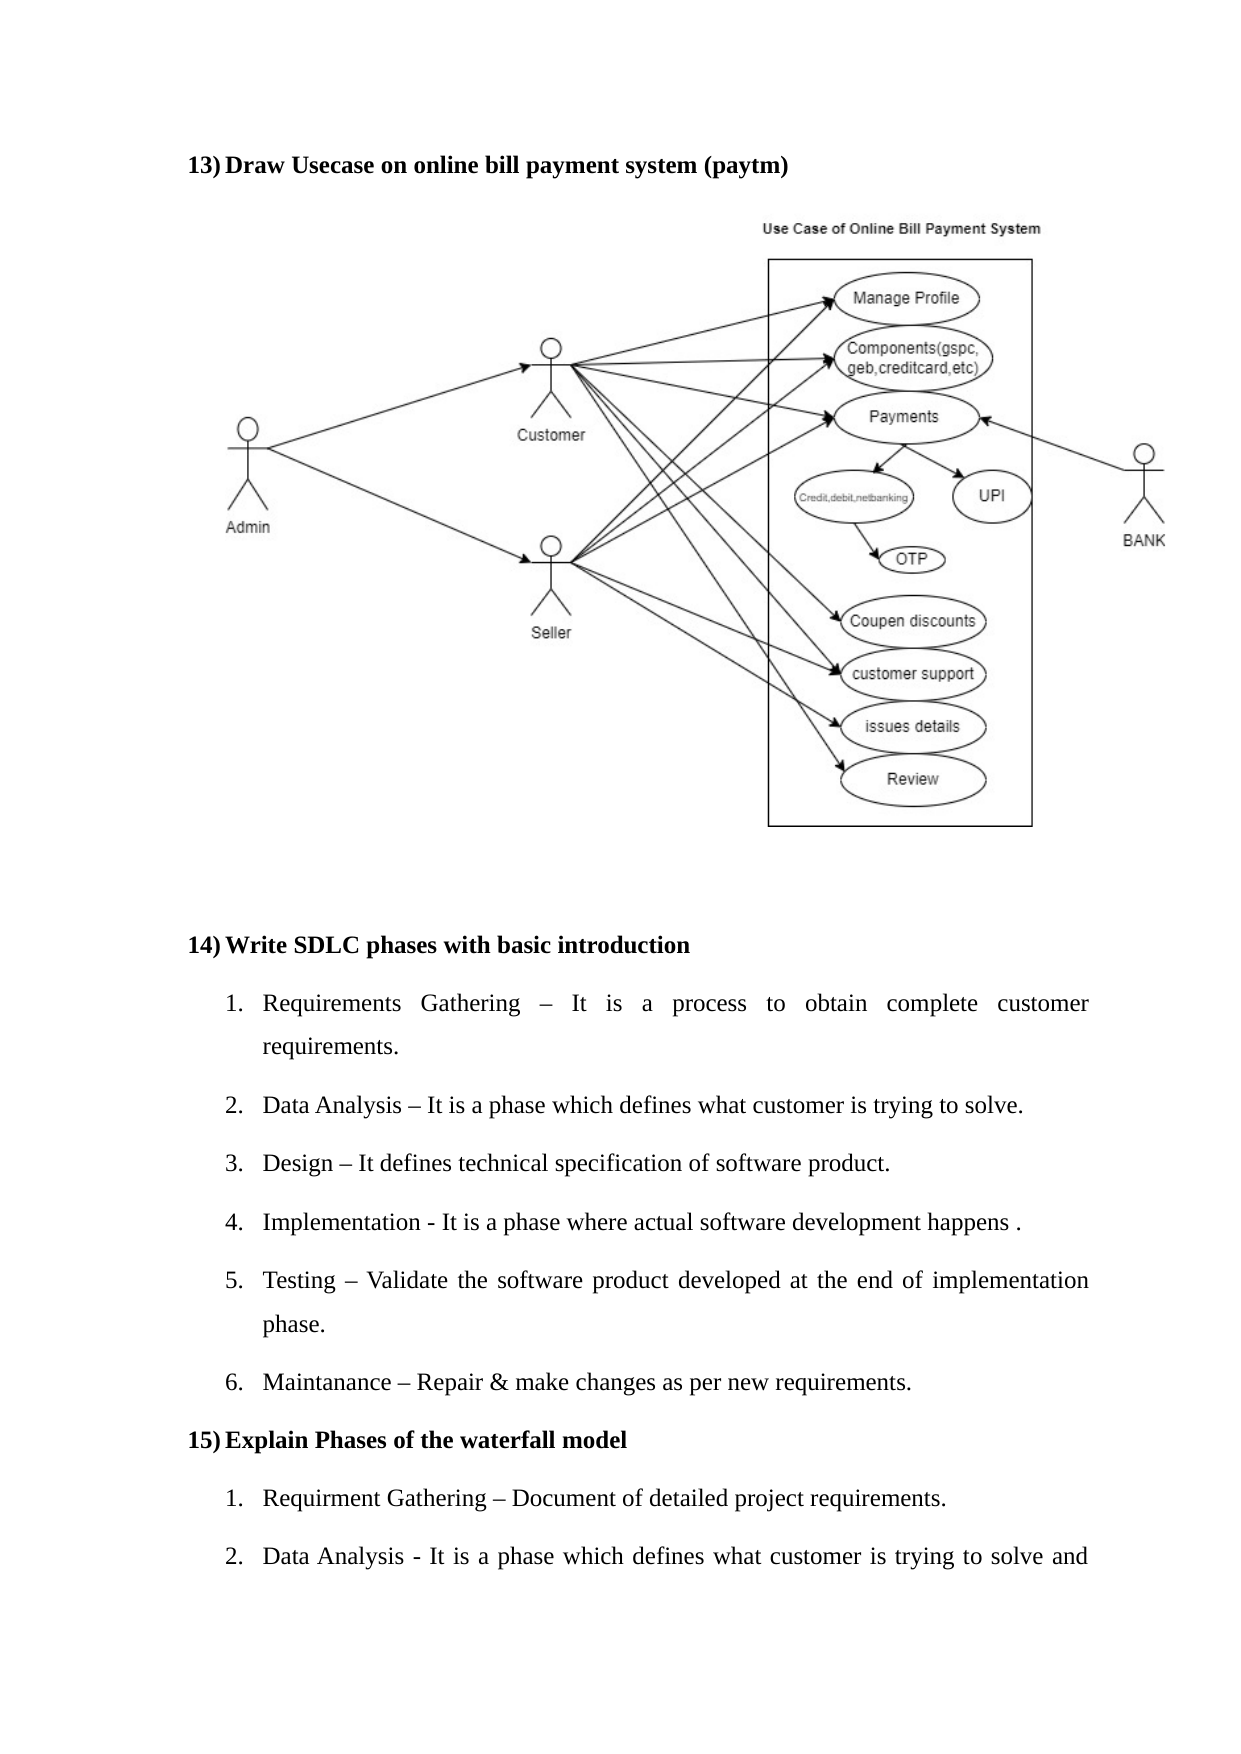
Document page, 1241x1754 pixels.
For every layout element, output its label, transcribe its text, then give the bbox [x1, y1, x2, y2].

list Requirements Gathering – It is a process to obtain complete customer requirements. [225, 988, 1090, 1060]
list Testing – Validate the software product developed at the end of implementation phase. [225, 1266, 1090, 1337]
list Requirment Gathering – Document of detailed project requirements. [225, 1483, 1090, 1512]
list Write SDLC phases with basic introduction [187, 930, 1090, 958]
list Maintanance – Repair & make changes as per new requirements. [225, 1367, 1090, 1396]
list Explain Phases of the waterfall model [187, 1425, 1090, 1454]
list Draw Usecase on online bill payment system (paytm) [187, 150, 1090, 179]
picture [225, 193, 1166, 827]
list Design – It defines technical specification of software product. [225, 1148, 1090, 1177]
list Implementation - It is a phase where actual software development happens . [225, 1207, 1090, 1236]
list Data Analysis – It is a phase which defines what customer is trying to solve. [225, 1090, 1090, 1119]
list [225, 1541, 1090, 1570]
